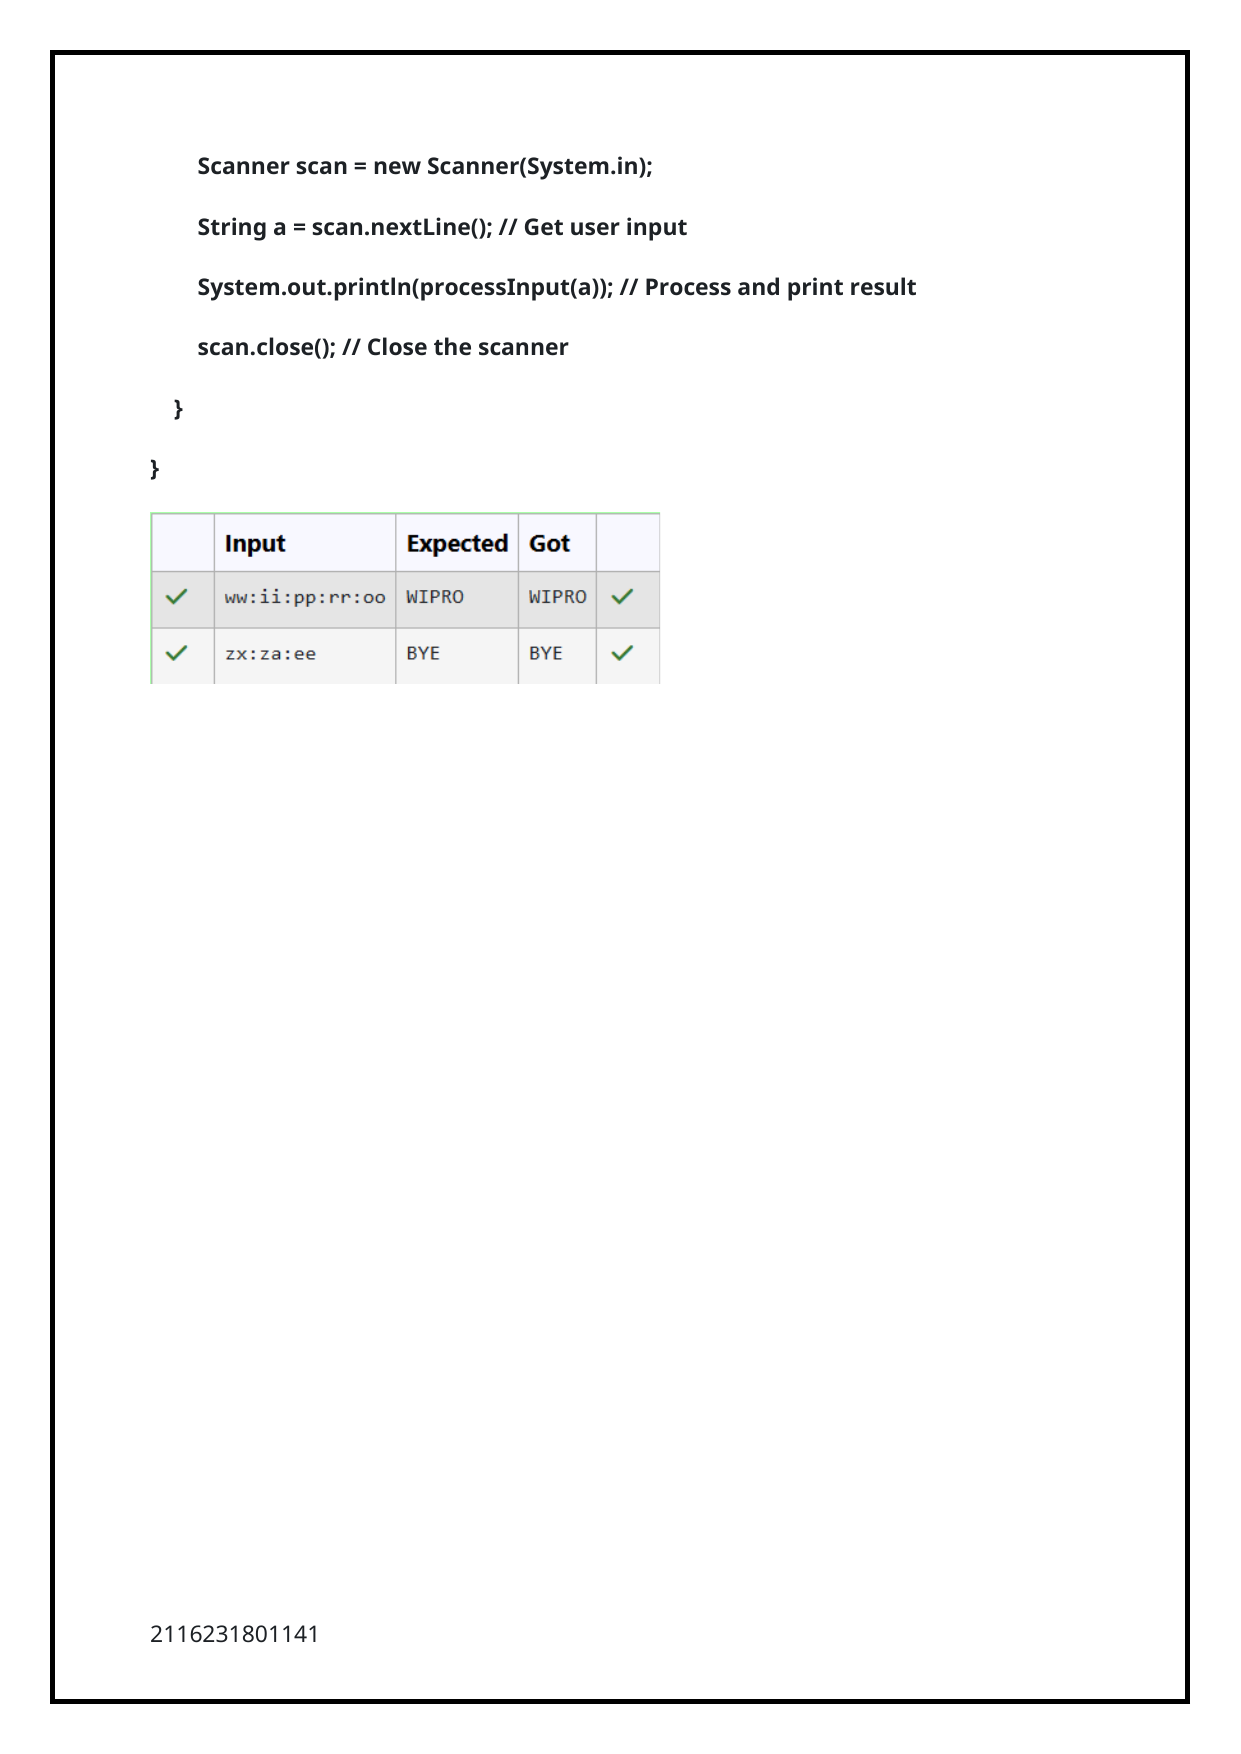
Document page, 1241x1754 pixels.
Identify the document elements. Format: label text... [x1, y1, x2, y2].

subtitle Scanner scan = new Scanner(System.in); [150, 150, 1090, 181]
subtitle String a = scan.nextLine(); // Get user input [150, 210, 1090, 242]
subtitle scan.close(); // Close the scanner [150, 331, 1090, 362]
picture [150, 512, 661, 684]
subtitle } [150, 392, 1090, 423]
subtitle } [150, 452, 1090, 483]
subtitle System.out.println(processInput(a)); // Process and print result [150, 271, 1090, 302]
